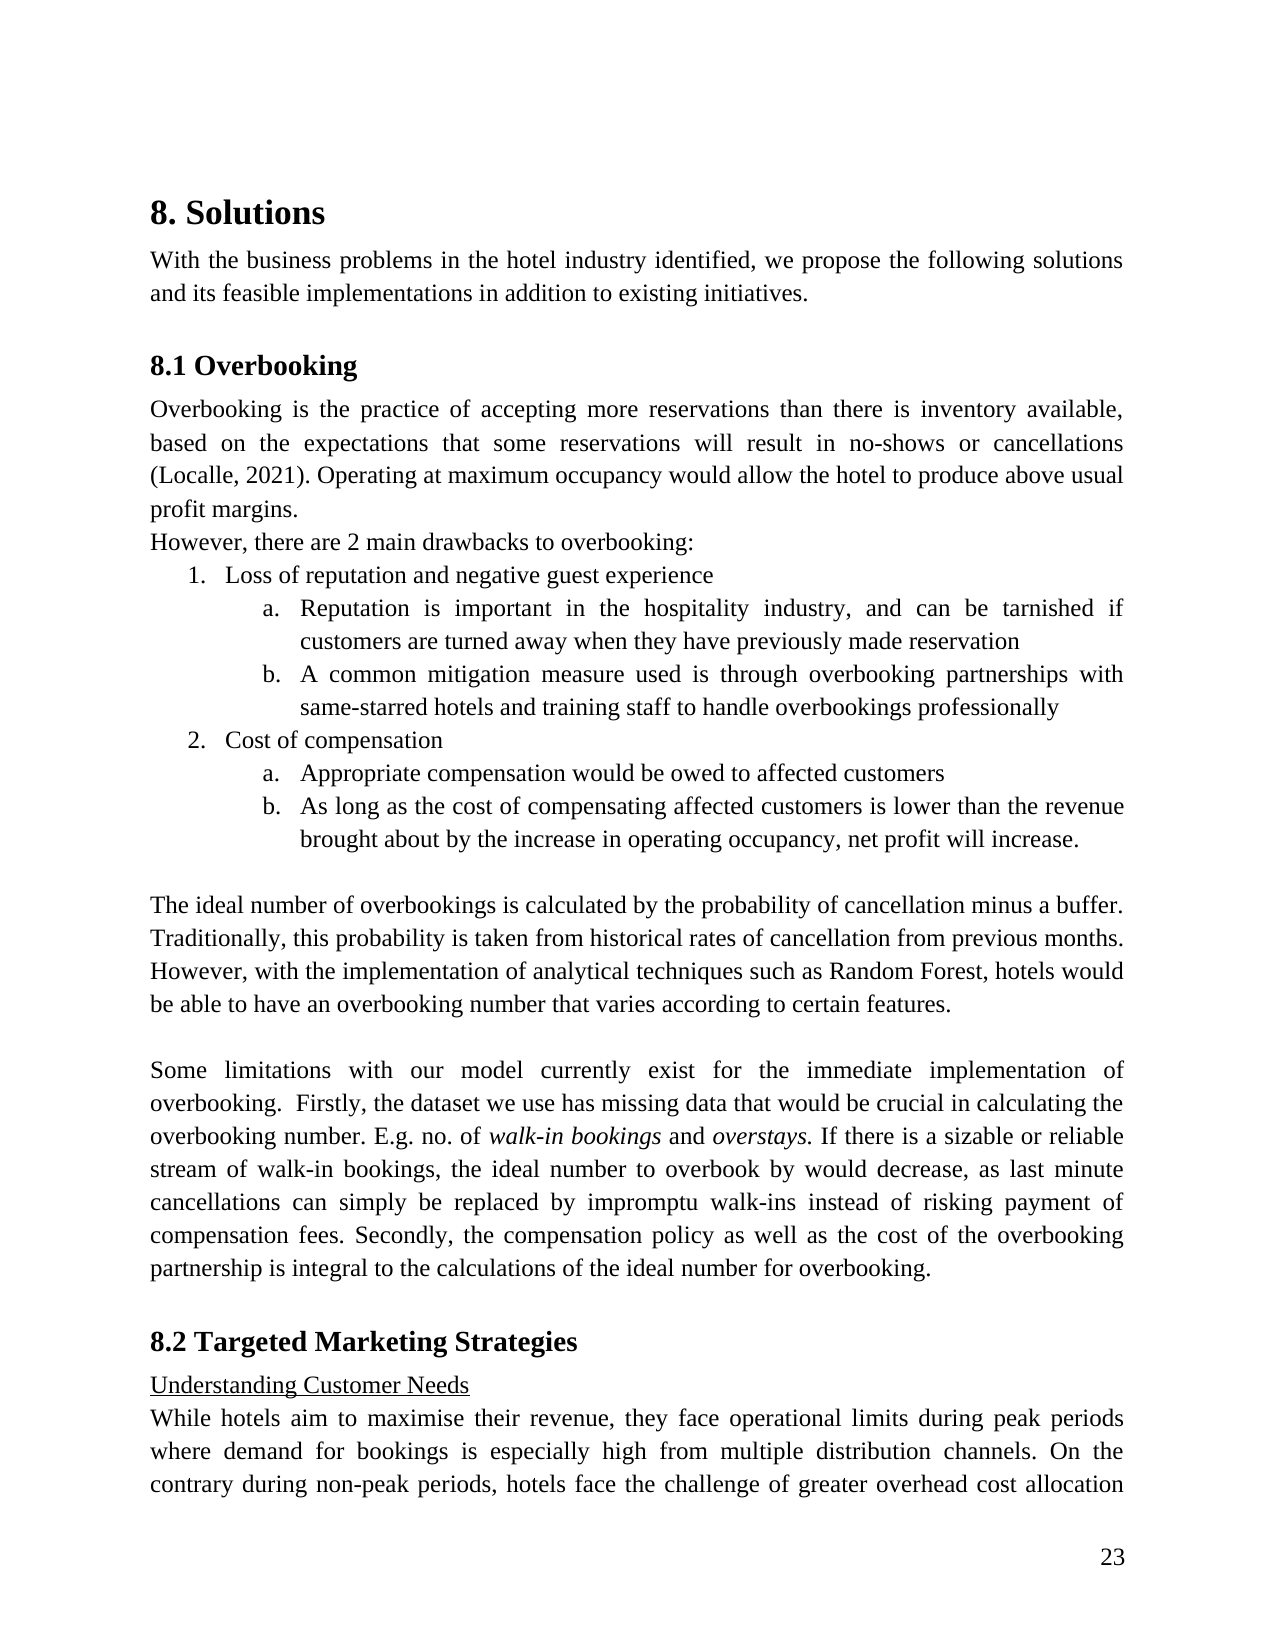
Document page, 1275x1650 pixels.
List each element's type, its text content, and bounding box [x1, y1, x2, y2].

text Overbooking is the practice of accepting more reservations than there is inventory available, based on the expectations that some reservations will result in no-shows or cancellations (Localle, 2021). Operating at maximum occupancy would allow the hotel to produce above usual profit margins. [150, 394, 1125, 522]
text The ideal number of overbookings is calculated by the probability of cancellation minus a buffer. Traditionally, this probability is taken from historical rates of cancellation from previous months. However, with the implementation of analytical techniques such as Random Forest, hotels would be able to have an overbooking number that varies according to certain features. [150, 890, 1125, 1018]
list Loss of reputation and negative guest experience [187, 560, 1125, 588]
text With the business problems in the hotel industry identified, we propose the following solutions and its feasible implementations in addition to existing initiatives. [150, 245, 1125, 307]
text Understanding Customer Needs [150, 1370, 1125, 1398]
text However, there are 2 main drawbacks to overbooking: [150, 527, 1125, 555]
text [150, 1403, 1125, 1497]
subtitle 8.2 Targeted Marketing Strategies [150, 1324, 1125, 1357]
list Reputation is important in the hospitality industry, and can be tarnished if customers are turned away when they have previously made reservation [262, 593, 1125, 654]
list Cost of compensation [187, 725, 1125, 753]
list Appropriate compensation would be owed to affected customers [262, 758, 1125, 787]
text Some limitations with our model currently exist for the immediate implementation of overbooking. Firstly, the dataset we use has missing data that would be crucial in calculating the overbooking number. E.g. no. of walk-in bookings and overstays. If there is a sizable or reliable stream of walk-in bookings, the ideal number to overbook by would decrease, as last minute cancellations can simply be replaced by impromptu walk-ins instead of risking payment of compensation fees. Secondly, the compensation policy as well as the cost of the overbooking partnership is integral to the calculations of the ideal number for overbooking. [150, 1055, 1125, 1282]
list As long as the cost of compensating affected customers is lower than the revenue brought about by the increase in operating occupancy, net profit will increase. [262, 791, 1125, 853]
subtitle 8. Solutions [150, 192, 1125, 232]
list A common mitigation measure used is through overbooking partnerships with same-starred hotels and training staff to handle overbookings professionally [262, 659, 1125, 721]
subtitle 8.1 Overbooking [150, 348, 1125, 382]
